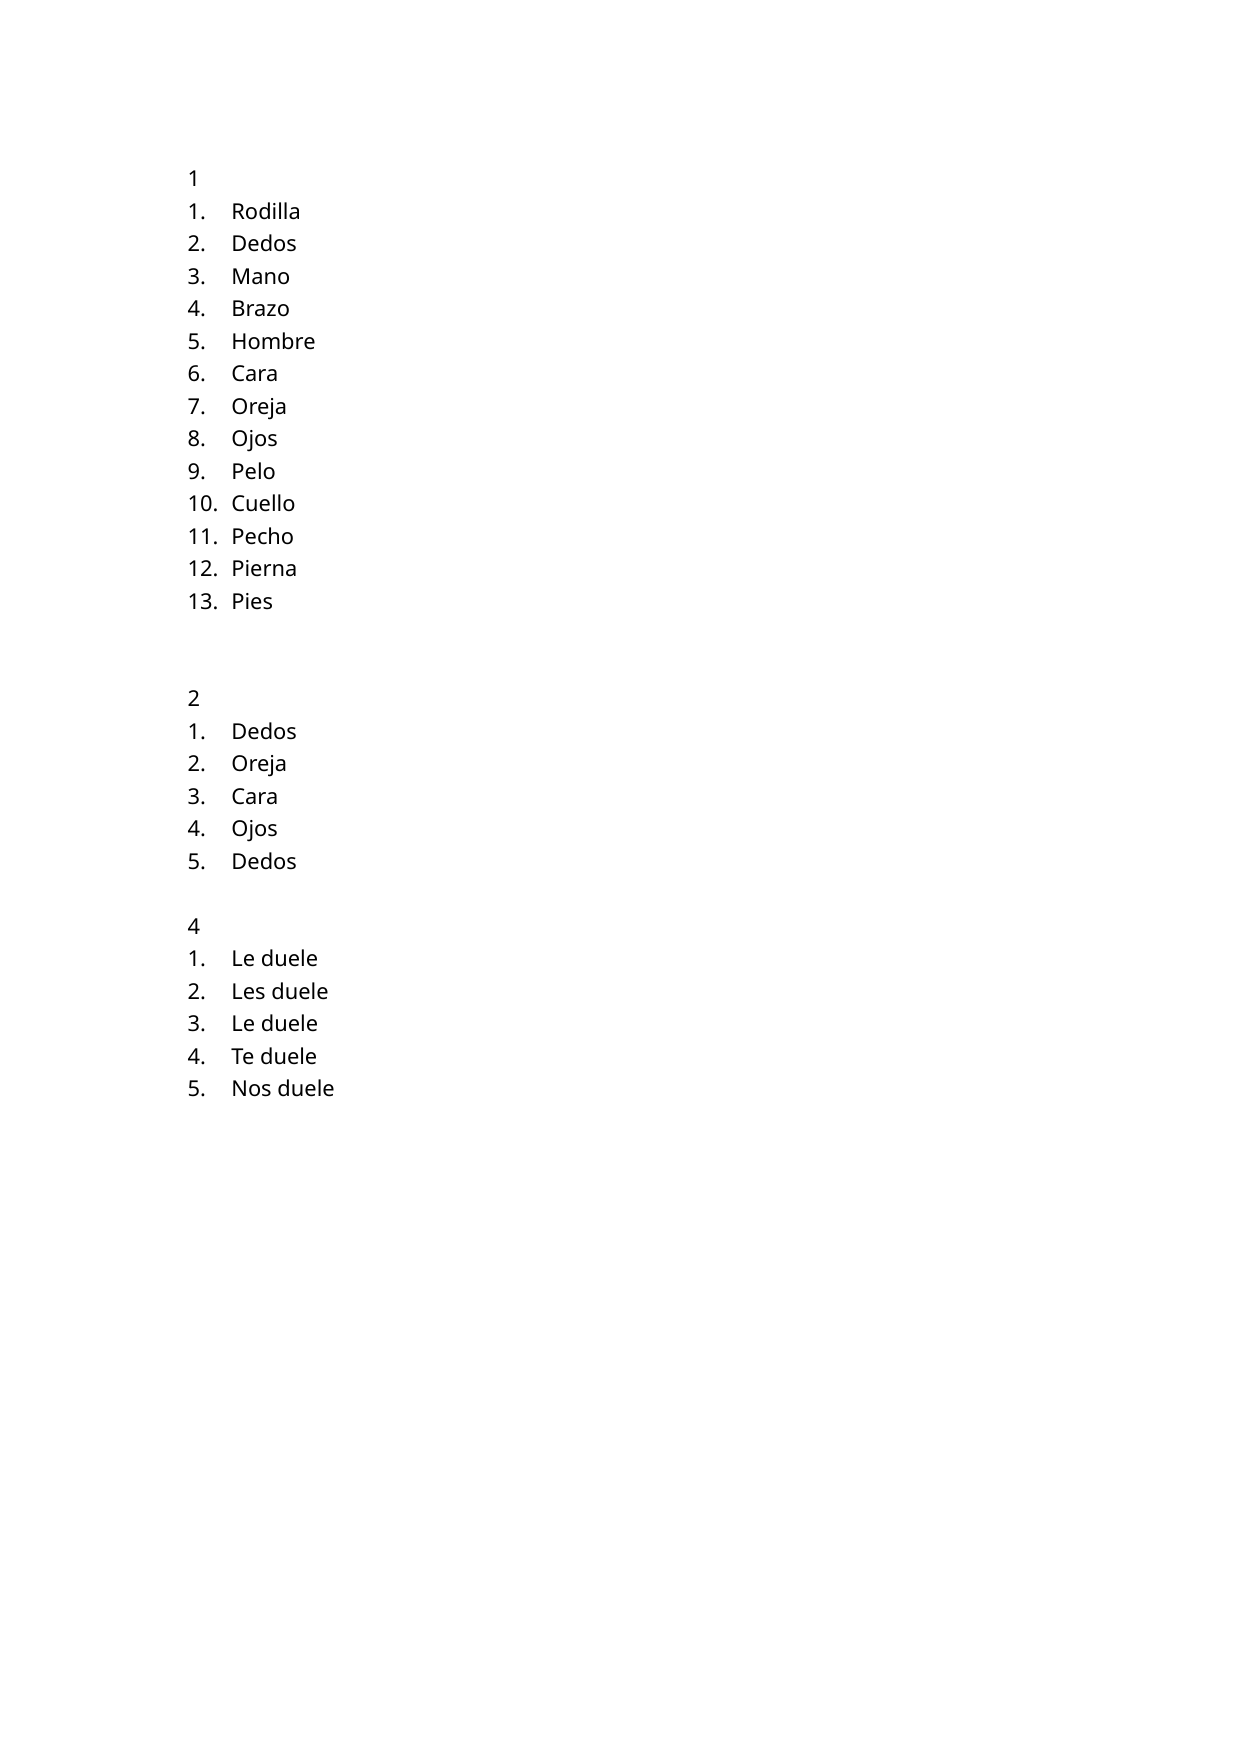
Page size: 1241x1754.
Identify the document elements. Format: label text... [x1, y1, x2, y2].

list Le duele [187, 942, 1053, 974]
list Dedos [187, 844, 1053, 877]
list Cuello [187, 487, 1053, 519]
list Mano [187, 259, 1053, 292]
list Dedos [187, 714, 1053, 747]
list Cara [187, 779, 1053, 812]
list Pies [187, 584, 1053, 617]
list Rodilla [187, 194, 1053, 227]
list Pierna [187, 552, 1053, 584]
list Te duele [187, 1039, 1053, 1072]
list Oreja [187, 747, 1053, 779]
text 4 [187, 909, 1053, 942]
list Ojos [187, 422, 1053, 454]
text 1 [187, 162, 1053, 194]
list Dedos [187, 227, 1053, 259]
list Nos duele [187, 1072, 1053, 1104]
list Pelo [187, 454, 1053, 487]
list Oreja [187, 389, 1053, 422]
text 2 [187, 682, 1053, 714]
list Cara [187, 357, 1053, 389]
list Ojos [187, 812, 1053, 844]
list Pecho [187, 519, 1053, 552]
list Brazo [187, 292, 1053, 324]
list Le duele [187, 1007, 1053, 1039]
list Les duele [187, 974, 1053, 1007]
list Hombre [187, 324, 1053, 357]
